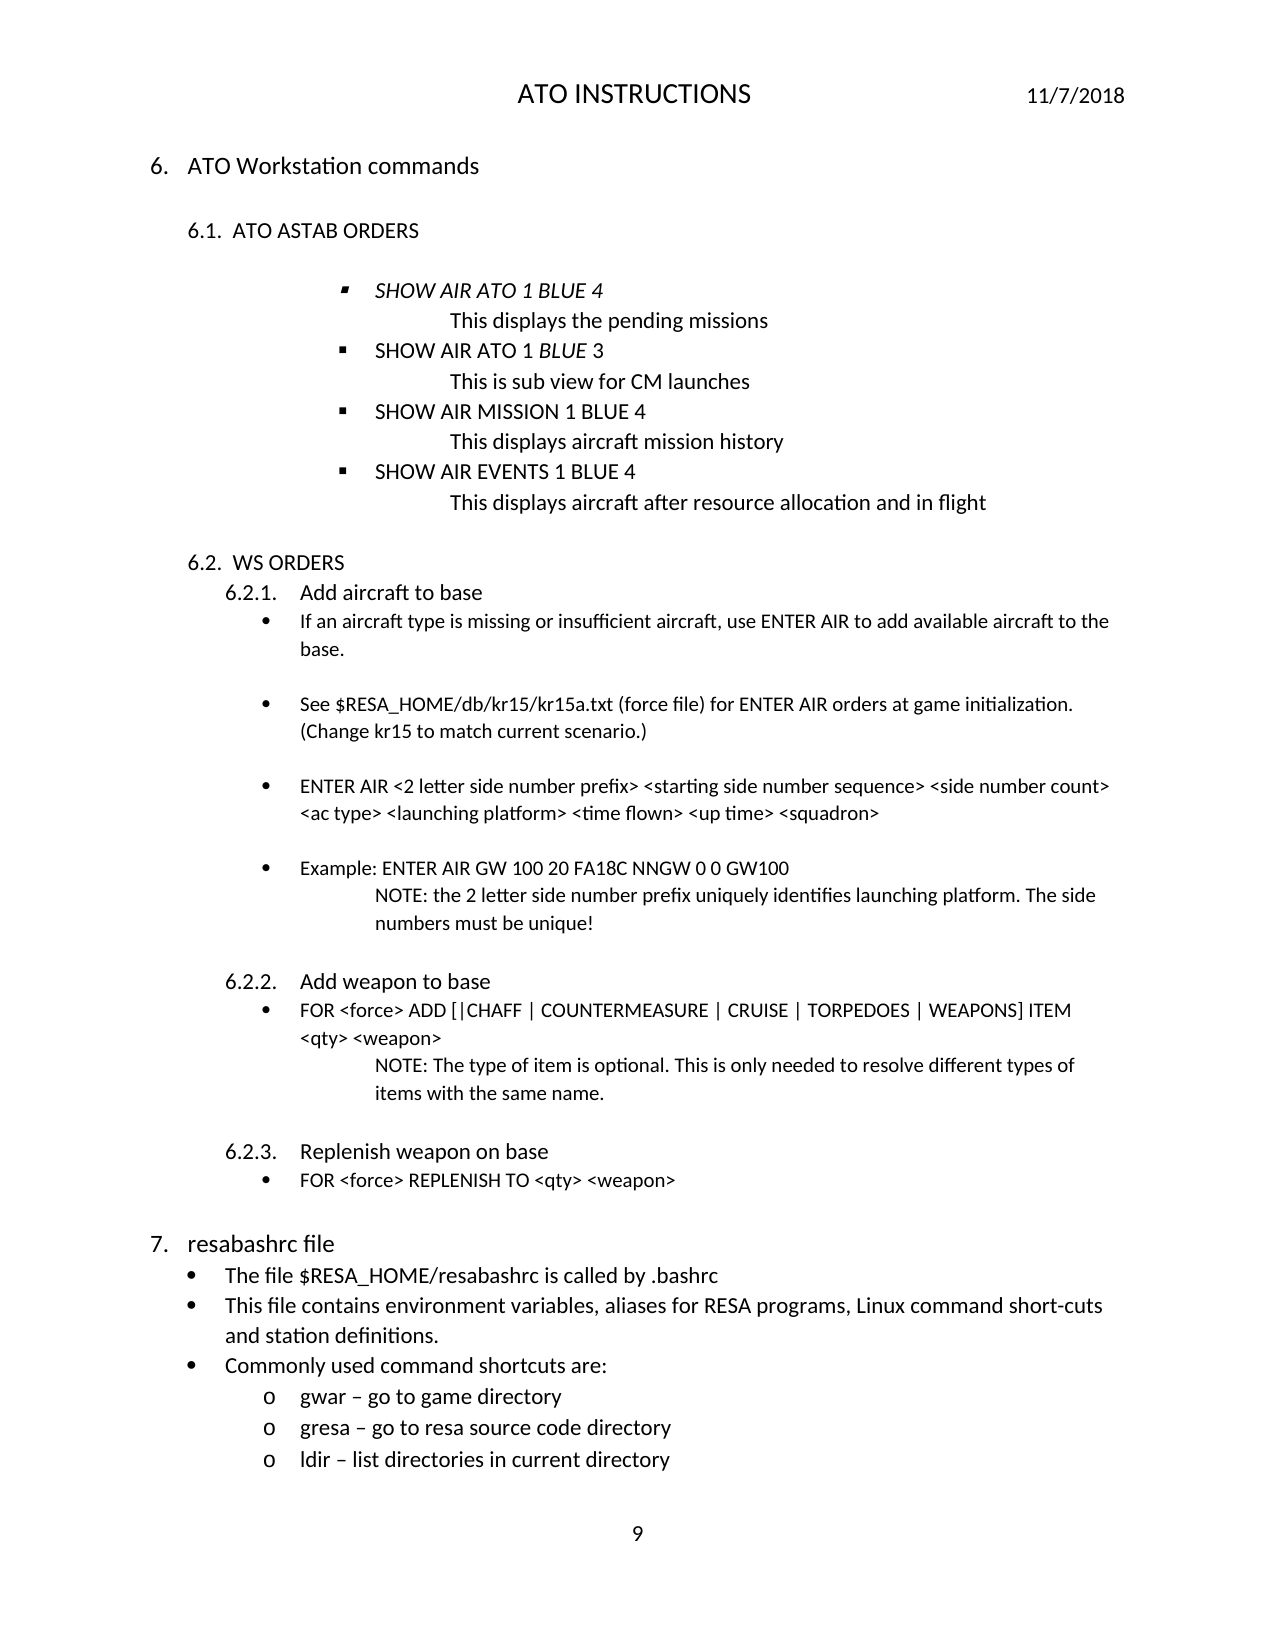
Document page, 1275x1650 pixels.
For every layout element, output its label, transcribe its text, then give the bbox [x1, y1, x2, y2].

list ldir – list directories in current directory [262, 1445, 1125, 1474]
list Commonly used command shortcuts are: [187, 1352, 1125, 1379]
list This displays aircraft after resource allocation and in flight [375, 488, 1125, 516]
list This file contains environment variables, aliases for RESA programs, Linux command short-cuts and station definitions. [187, 1291, 1125, 1349]
list NOTE: The type of item is optional. This is only needed to resolve different types of items with the same name. [375, 1052, 1125, 1105]
list resabashrc file [150, 1228, 1125, 1258]
list If an aircraft type is missing or insufficient aircraft, use ENTER AIR to add available aircraft to the base. [262, 608, 1125, 661]
list SHOW AIR MISSION 1 BLUE 4 [337, 397, 1125, 425]
list SHOW AIR ATO 1 BLUE 3 [337, 337, 1125, 365]
list ATO ASTAB ORDERS [187, 216, 1125, 244]
list NOTE: the 2 letter side number prefix uniquely identifies launching platform. The side numbers must be unique! [375, 882, 1125, 935]
list ATO Workstation commands [150, 150, 1125, 181]
list Example: ENTER AIR GW 100 20 FA18C NNGW 0 0 GW100 [262, 855, 1125, 881]
list SHOW AIR ATO 1 BLUE 4 [337, 276, 1125, 304]
list Add weapon to base [225, 967, 1125, 996]
list FOR <force> ADD [|CHAFF | COUNTERMEASURE | CRUISE | TORPEDOES | WEAPONS] ITEM <qty> <weapon> [262, 998, 1125, 1051]
list gresa – go to resa source code directory [262, 1413, 1125, 1442]
list ENTER AIR <2 letter side number prefix> <starting side number sequence> <side number count> <ac type> <launching platform> <time flown> <up time> <squadron> [262, 773, 1125, 826]
list Add aircraft to base [225, 578, 1125, 606]
list FOR <force> REPLENISH TO <qty> <weapon> [262, 1168, 1125, 1193]
list This is sub view for CM launches [375, 367, 1125, 395]
list gwar – go to game directory [262, 1382, 1125, 1411]
list The file $RESA_HOME/resabashrc is called by .bashrc [187, 1261, 1125, 1289]
list Replenish weapon on base [225, 1137, 1125, 1166]
list See $RESA_HOME/db/kr15/kr15a.txt (force file) for ENTER AIR orders at game initialization. (Change kr15 to match current scenario.) [262, 691, 1125, 743]
list This displays aircraft mission history [375, 427, 1125, 455]
list SHOW AIR EVENTS 1 BLUE 4 [337, 457, 1125, 486]
list This displays the pending missions [450, 306, 1125, 334]
list WS ORDERS [187, 548, 1125, 576]
